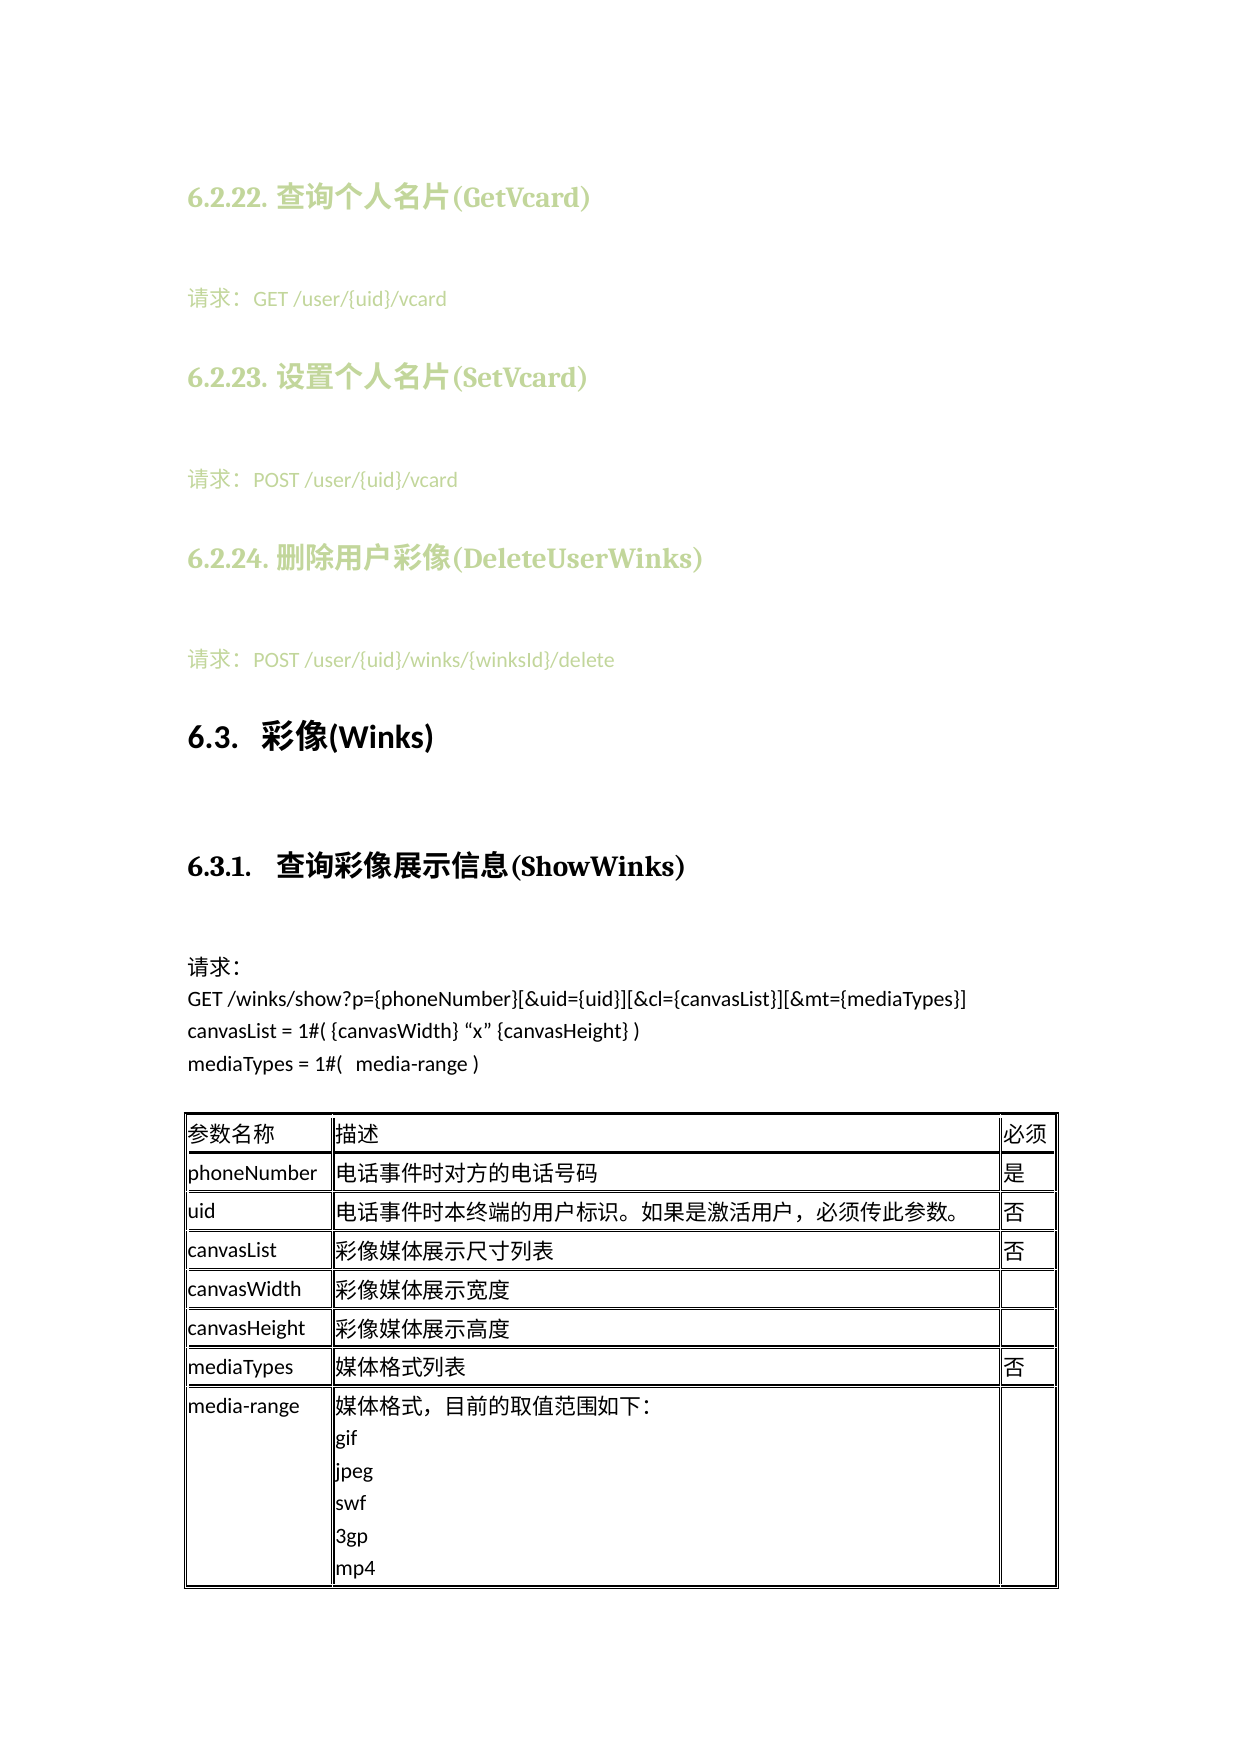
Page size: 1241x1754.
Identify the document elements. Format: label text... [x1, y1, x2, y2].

table_cell [1002, 1268, 1056, 1306]
table_cell canvasHeight [187, 1306, 331, 1345]
table_cell [1002, 1306, 1056, 1345]
text 请求：POST /user/{uid}/winks/{winksId}/delete [187, 642, 1053, 674]
table_cell uid [185, 1190, 333, 1229]
table_header 必须 [1001, 1115, 1055, 1151]
table_cell 电话事件时本终端的用户标识。如果是激活用户，必须传此参数。 [335, 1193, 999, 1229]
table_cell mediaTypes [187, 1345, 331, 1384]
table_cell 彩像媒体展示宽度 [335, 1271, 999, 1306]
table_cell phoneNumber [187, 1151, 331, 1190]
table_cell canvasList [185, 1229, 333, 1267]
text GET /winks/show?p={phoneNumber}[&uid={uid}][&cl={canvasList}][&mt={mediaTypes}] [187, 982, 1053, 1014]
table_cell 彩像媒体展示尺寸列表 [335, 1232, 999, 1267]
table_cell [1001, 1384, 1056, 1585]
table_header 参数名称 [187, 1114, 333, 1151]
subtitle 彩像(Winks) [187, 701, 1053, 766]
subtitle 删除用户彩像(DeleteUserWinks) [187, 523, 1053, 588]
table_cell 媒体格式，目前的取值范围如下： gif jpeg swf 3gp mp4 png [333, 1388, 1001, 1585]
table_cell 否 [1002, 1345, 1056, 1384]
table_cell 电话事件时对方的电话号码 [335, 1154, 999, 1190]
text mediaTypes = 1#( media-range ) [187, 1047, 1053, 1079]
table_cell canvasWidth [187, 1268, 331, 1306]
table_cell 是 [1002, 1151, 1055, 1190]
table_cell 否 [1001, 1190, 1057, 1229]
table_cell 彩像媒体展示高度 [335, 1310, 999, 1345]
text 请求：POST /user/{uid}/vcard [187, 461, 1053, 494]
subtitle 设置个人名片(SetVcard) [187, 342, 1053, 407]
subtitle 查询个人名片(GetVcard) [187, 162, 1053, 227]
text 请求：GET /user/{uid}/vcard [187, 281, 1053, 313]
table_cell 否 [1001, 1229, 1057, 1267]
table_header 描述 [333, 1115, 1001, 1151]
table_cell 媒体格式列表 [335, 1349, 999, 1384]
text canvasList = 1#( {canvasWidth} “x” {canvasHeight} ) [187, 1014, 1053, 1047]
table_cell media-range [187, 1384, 333, 1585]
text 请求： [187, 949, 1053, 982]
subtitle 查询彩像展示信息(ShowWinks) [187, 831, 1053, 896]
